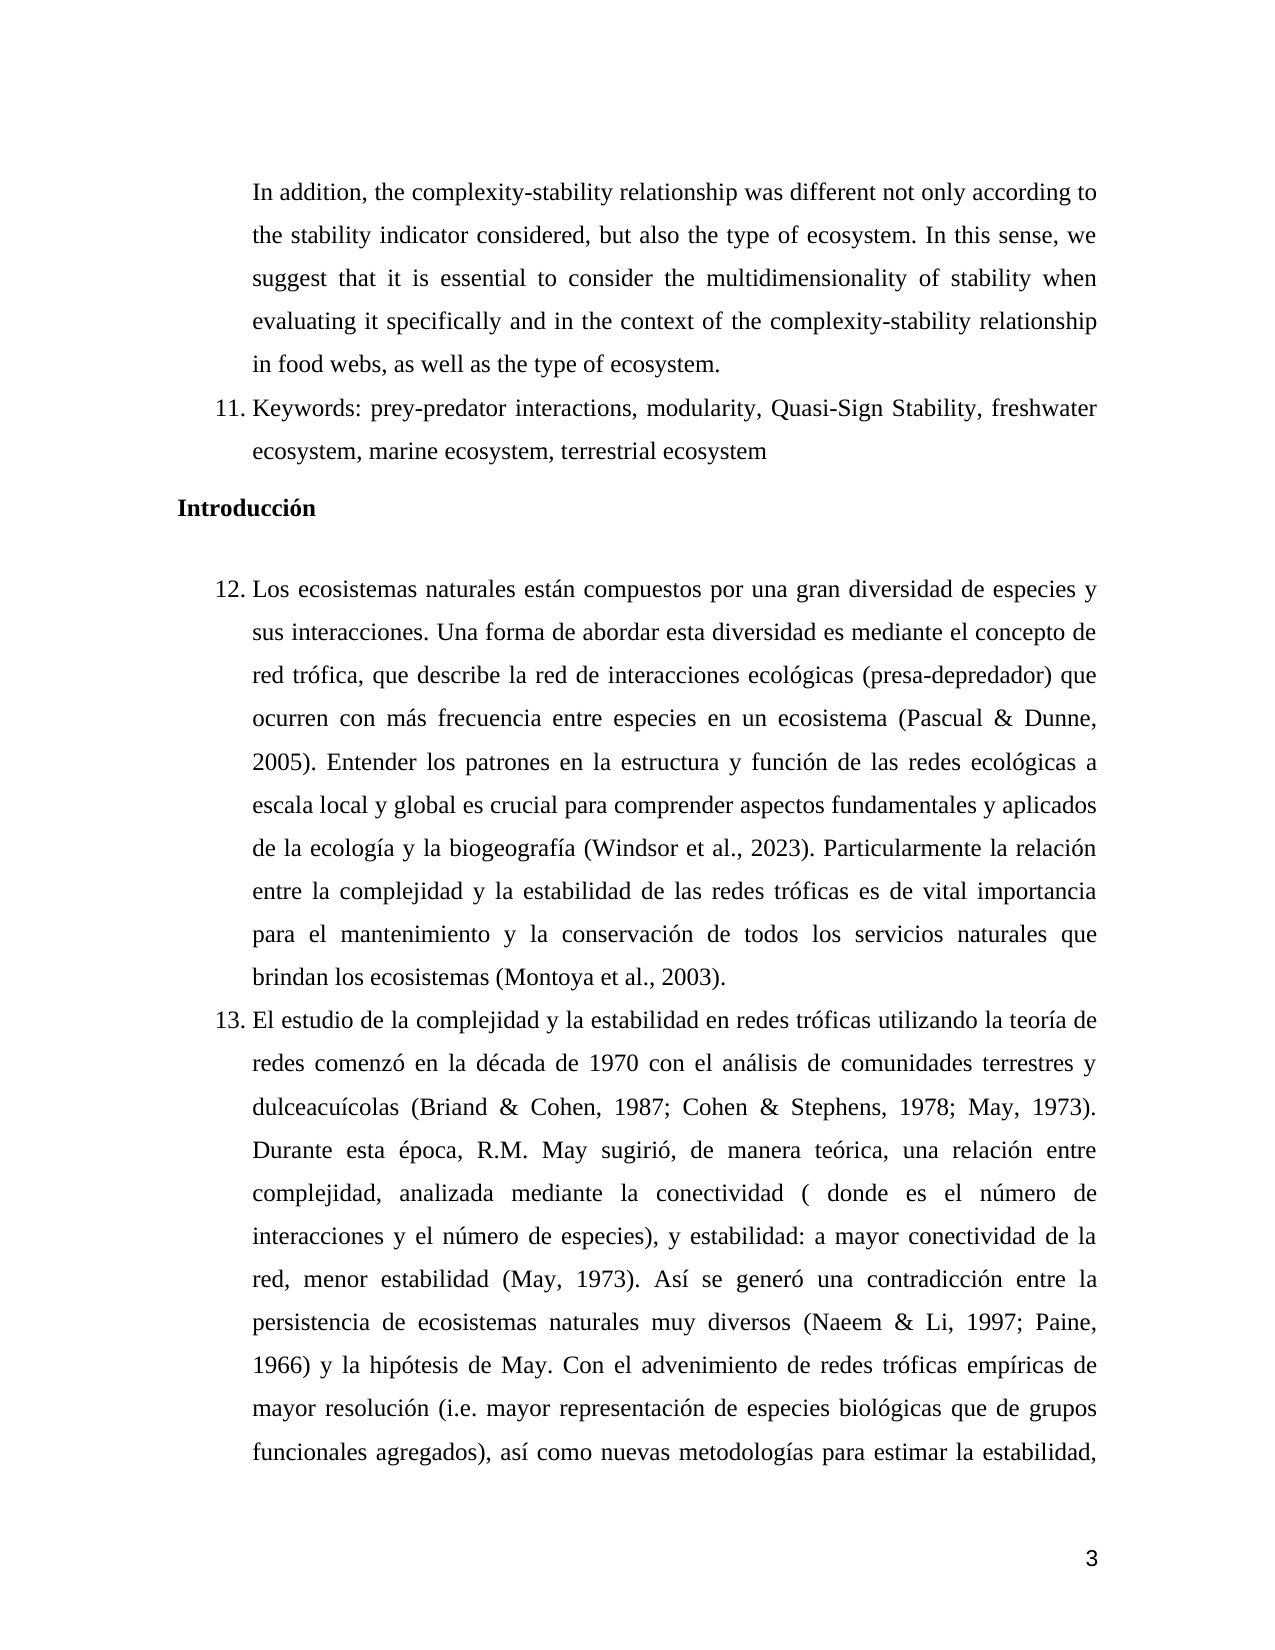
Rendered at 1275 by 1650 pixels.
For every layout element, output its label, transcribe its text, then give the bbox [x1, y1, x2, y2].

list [214, 1005, 1098, 1465]
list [214, 177, 1098, 378]
text Introducción [177, 493, 1098, 522]
list Los ecosistemas naturales están compuestos por una gran diversidad de especies y sus interacciones. Una forma de abordar esta diversidad es mediante el concepto de red trófica, que describe la red de interacciones ecológicas (presa-depredador) que ocurren con más frecuencia entre especies en un ecosistema (Pascual & Dunne, 2005). Entender los patrones en la estructura y función de las redes ecológicas a escala local y global es crucial para comprender aspectos fundamentales y aplicados de la ecología y la biogeografía (Windsor et al., 2023). Particularmente la relación entre la complejidad y la estabilidad de las redes tróficas es de vital importancia para el mantenimiento y la conservación de todos los servicios naturales que brindan los ecosistemas (Montoya et al., 2003). [214, 574, 1098, 991]
list Keywords: prey-predator interactions, modularity, Quasi-Sign Stability, freshwater ecosystem, marine ecosystem, terrestrial ecosystem [214, 393, 1098, 464]
